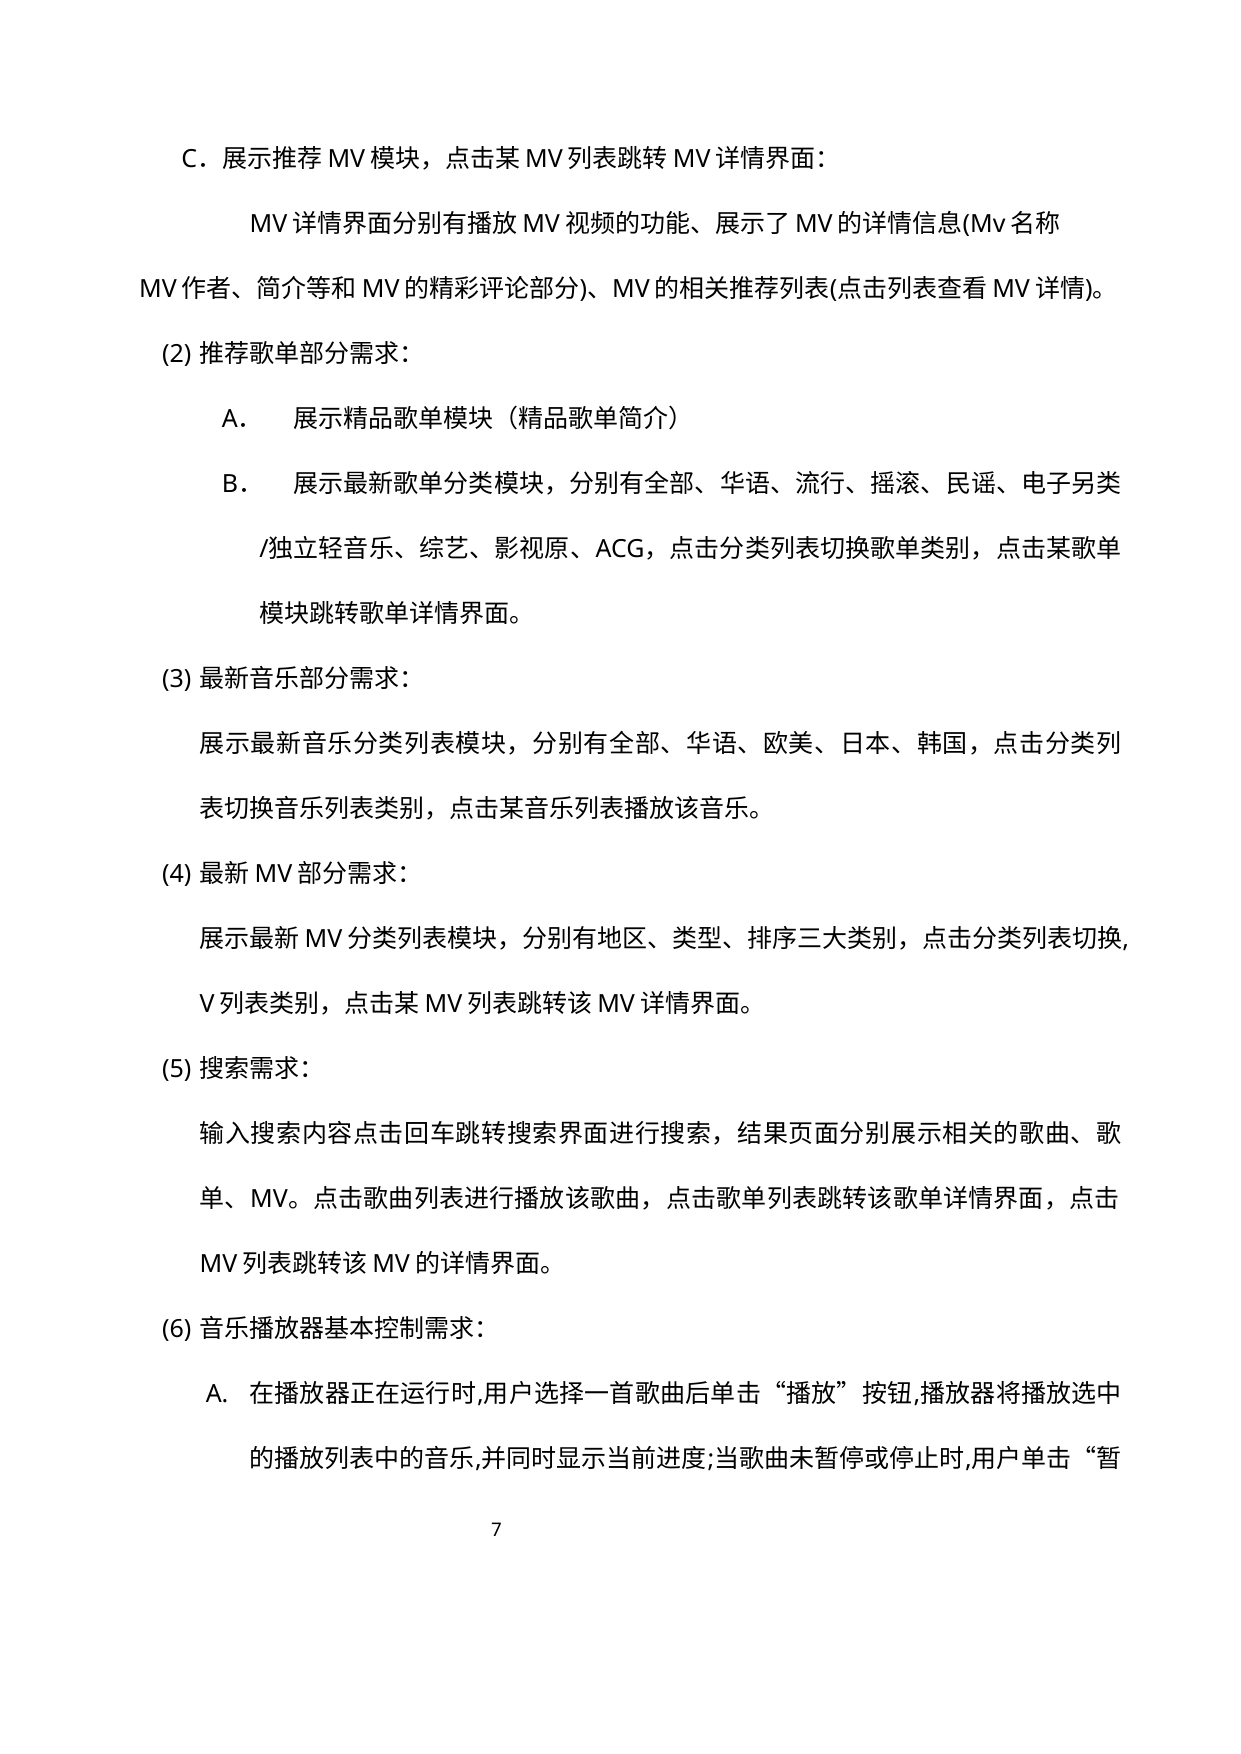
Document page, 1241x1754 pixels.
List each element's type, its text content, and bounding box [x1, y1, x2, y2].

list 搜索需求： [162, 1034, 1122, 1099]
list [206, 1359, 1122, 1489]
list 展示最新歌单分类模块，分别有全部、华语、流行、摇滚、民谣、电子另类/独立轻音乐、综艺、影视原、ACG，点击分类列表切换歌单类别，点击某歌单模块跳转歌单详情界面。 [222, 449, 1122, 644]
list 展示最新MV分类列表模块，分别有地区、类型、排序三大类别，点击分类列表切换,V列表类别，点击某MV列表跳转该MV详情界面。 [199, 904, 1122, 1034]
list 音乐播放器基本控制需求： [162, 1294, 1122, 1359]
text C．展示推荐MV模块，点击某MV列表跳转MV详情界面： [118, 124, 1122, 189]
list 最新音乐部分需求： [162, 644, 1122, 709]
list 展示精品歌单模块（精品歌单简介） [222, 384, 1122, 449]
list 推荐歌单部分需求： [162, 319, 1122, 384]
list 输入搜索内容点击回车跳转搜索界面进行搜索，结果页面分别展示相关的歌曲、歌单、MV。点击歌曲列表进行播放该歌曲，点击歌单列表跳转该歌单详情界面，点击MV列表跳转该MV的详情界面。 [199, 1099, 1122, 1294]
text MV详情界面分别有播放MV视频的功能、展示了MV的详情信息(Mv名称 [118, 189, 1122, 254]
list 最新MV部分需求： [162, 839, 1122, 904]
list 展示最新音乐分类列表模块，分别有全部、华语、欧美、日本、韩国，点击分类列表切换音乐列表类别，点击某音乐列表播放该音乐。 [199, 709, 1122, 839]
text MV作者、简介等和MV的精彩评论部分)、MV的相关推荐列表(点击列表查看MV详情)。 [118, 254, 1122, 319]
